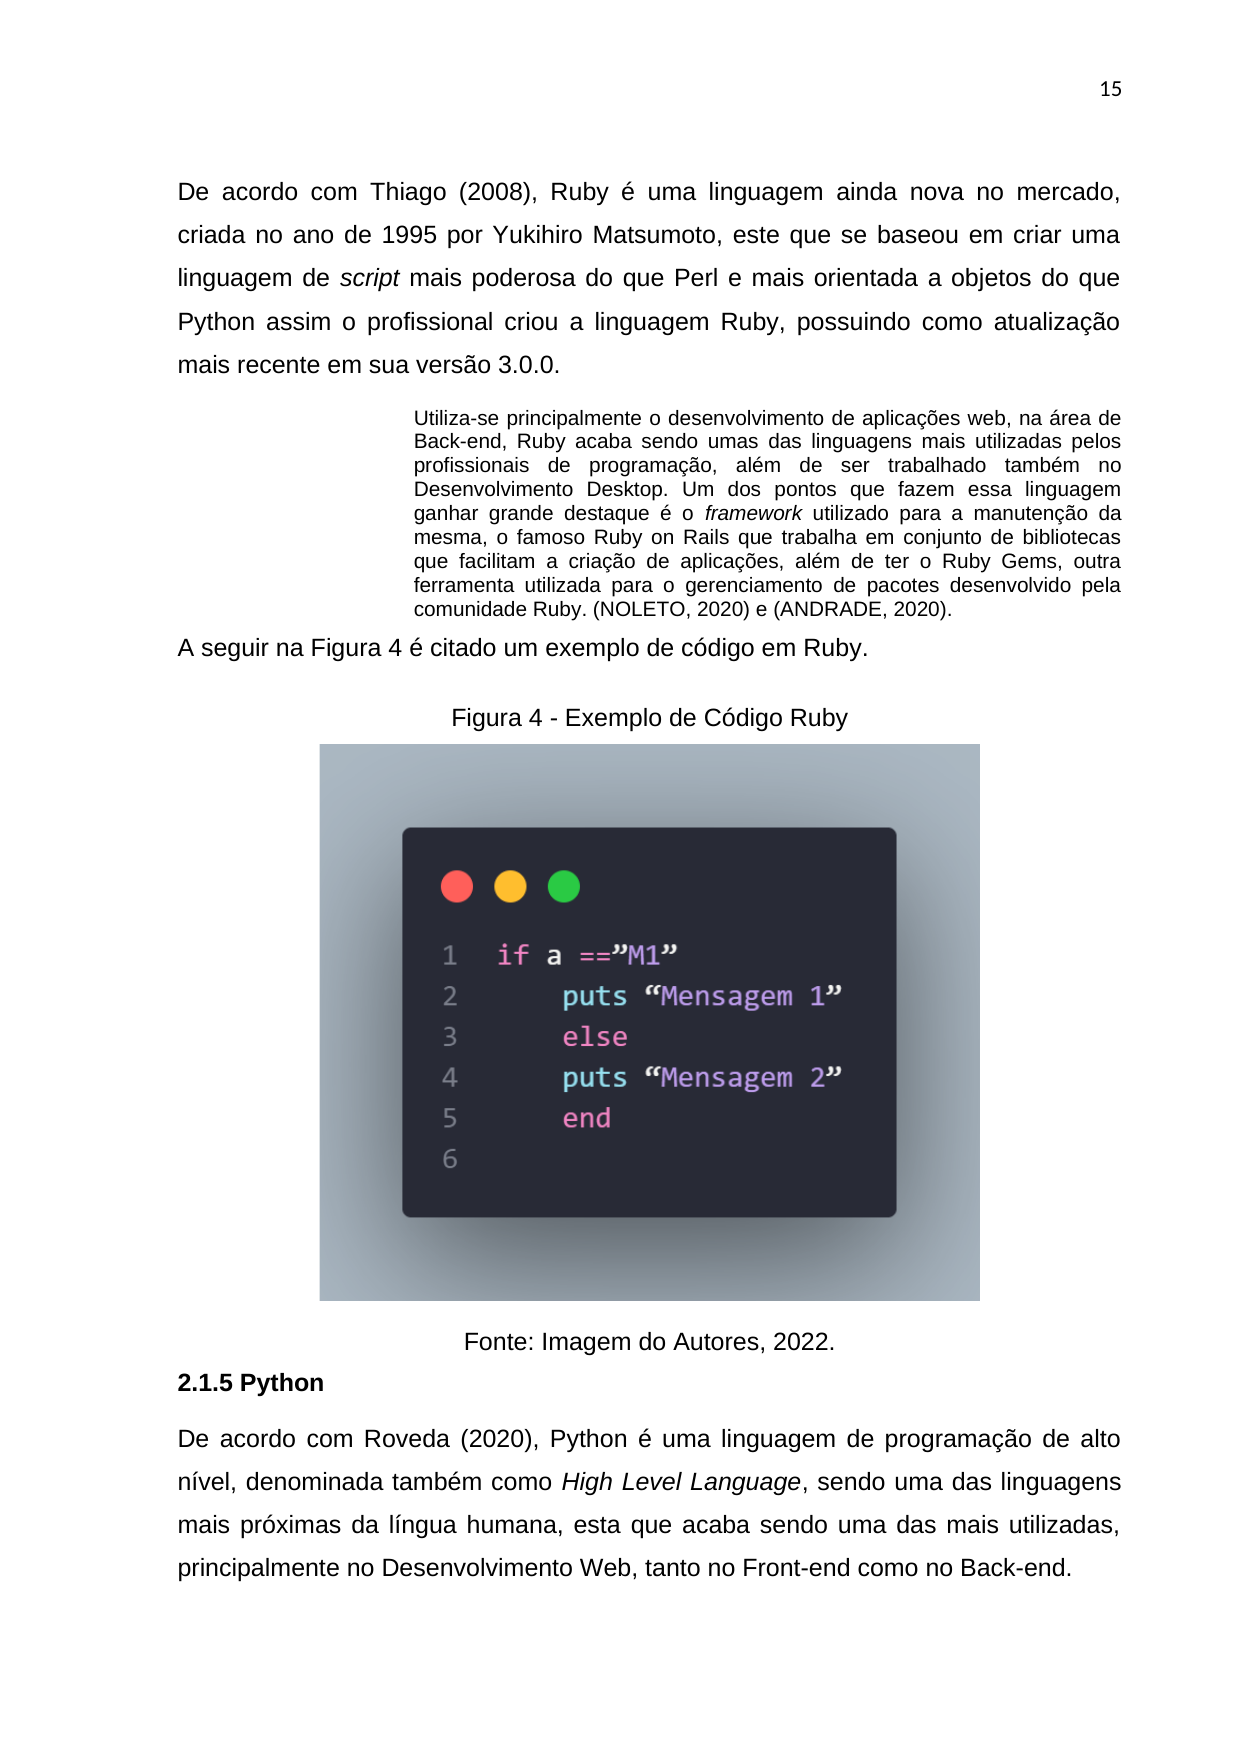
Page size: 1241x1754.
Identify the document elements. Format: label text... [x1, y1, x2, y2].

text De acordo com Thiago (2008), Ruby é uma linguagem ainda nova no mercado, criada no ano de 1995 por Yukihiro Matsumoto, este que se baseou em criar uma linguagem de script mais poderosa do que Perl e mais orientada a objetos do que Python assim o profissional criou a linguagem Ruby, possuindo como atualização mais recente em sua versão 3.0.0. [177, 177, 1122, 378]
picture [319, 744, 980, 1301]
text A seguir na Figura 4 é citado um exemplo de código em Ruby. [177, 633, 1122, 662]
text Utiliza-se principalmente o desenvolvimento de aplicações web, na área de Back-end, Ruby acaba sendo umas das linguagens mais utilizadas pelos profissionais de programação, além de ser trabalhado também no Desenvolvimento Desktop. Um dos pontos que fazem essa linguagem ganhar grande destaque é o framework utilizado para a manutenção da mesma, o famoso Ruby on Rails que trabalha em conjunto de bibliotecas que facilitam a criação de aplicações, além de ter o Ruby Gems, outra ferramenta utilizada para o gerenciamento de pacotes desenvolvido pela comunidade Ruby. (NOLETO, 2020) e (ANDRADE, 2020). [413, 405, 1122, 621]
text Figura 4 - Exemplo de Código Ruby [177, 703, 1122, 732]
text Fonte: Imagem do Autores, 2022. [177, 1327, 1122, 1356]
subtitle 2.1.5 Python [177, 1368, 1122, 1397]
text De acordo com Roveda (2020), Python é uma linguagem de programação de alto nível, denominada também como High Level Language, sendo uma das linguagens mais próximas da língua humana, esta que acaba sendo uma das mais utilizadas, principalmente no Desenvolvimento Web, tanto no Front-end como no Back-end. [177, 1424, 1122, 1582]
